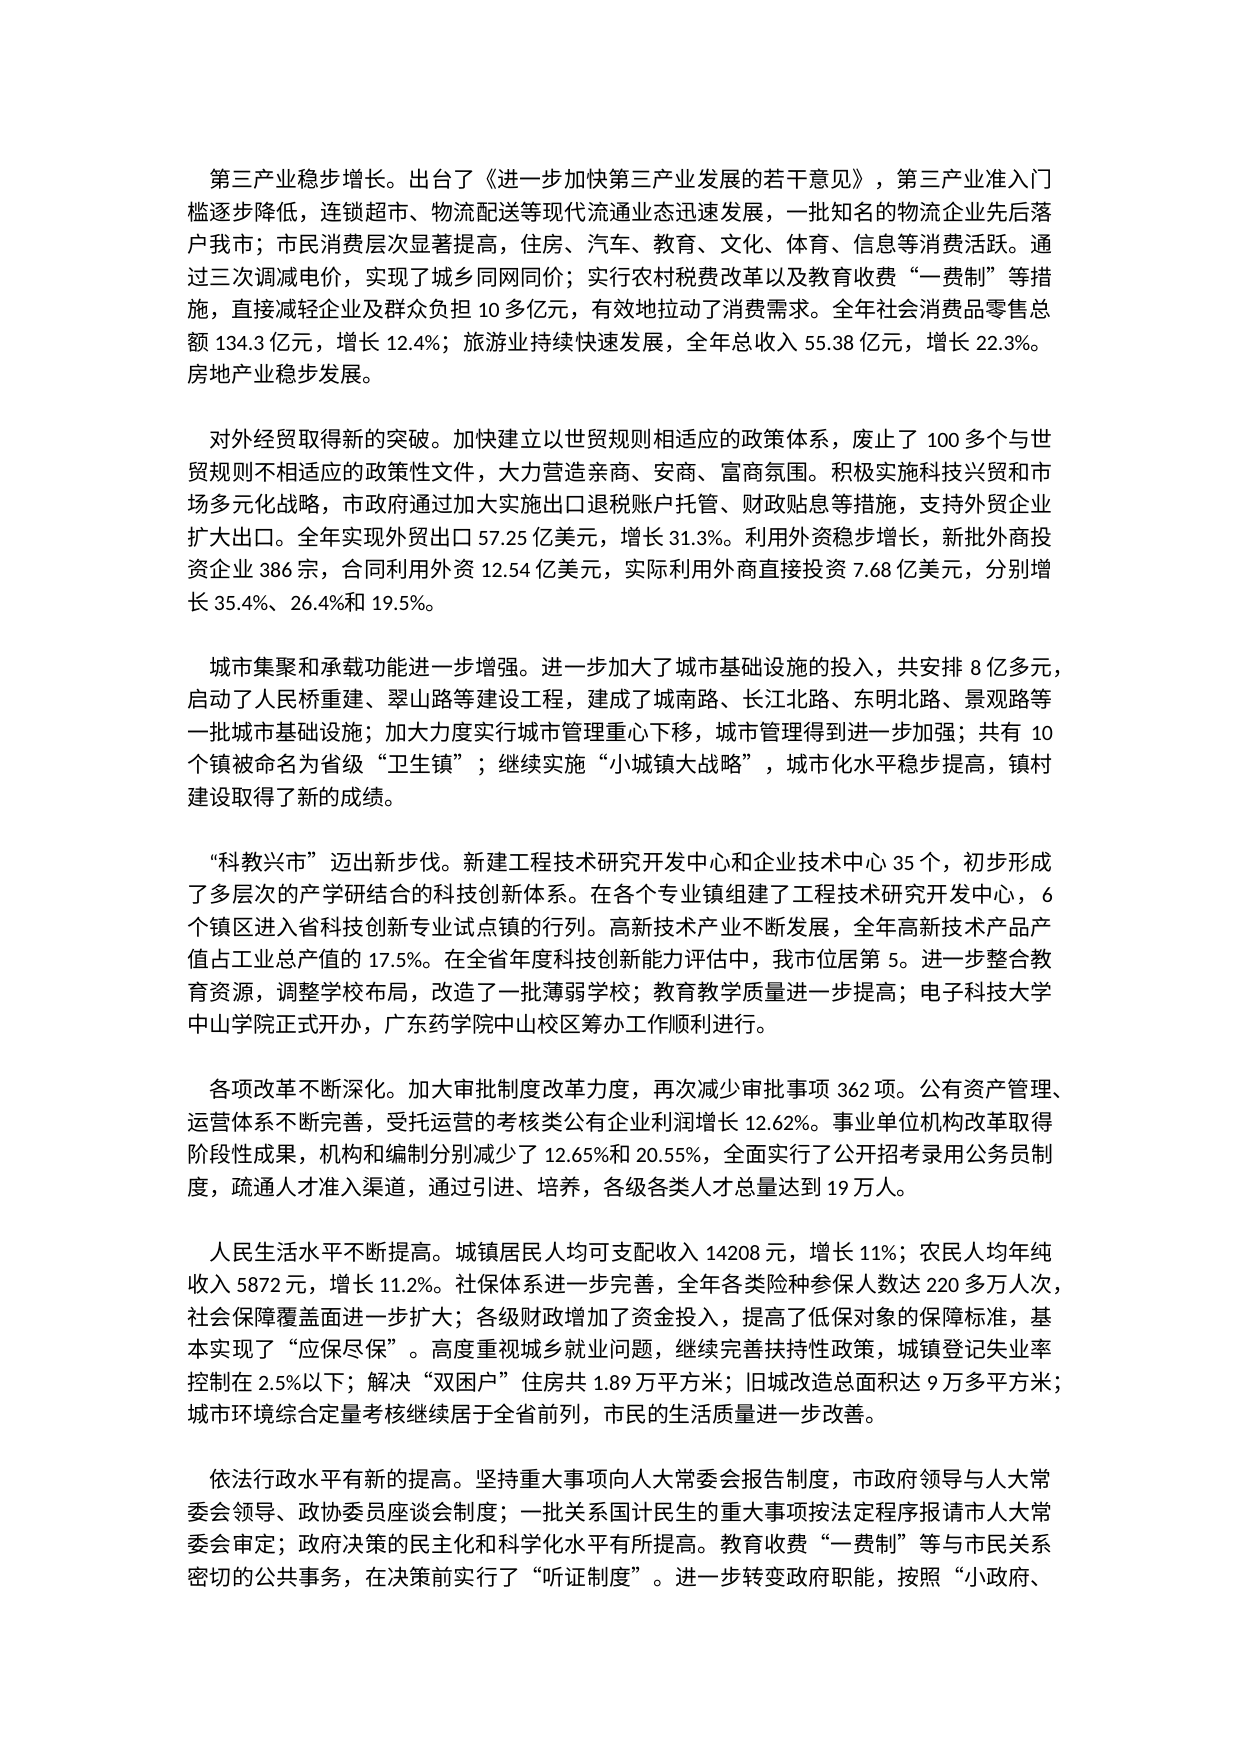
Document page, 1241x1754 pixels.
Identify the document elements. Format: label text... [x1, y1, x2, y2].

text 城市集聚和承载功能进一步增强。进一步加大了城市基础设施的投入，共安排8亿多元，启动了人民桥重建、翠山路等建设工程，建成了城南路、长江北路、东明北路、景观路等一批城市基础设施；加大力度实行城市管理重心下移，城市管理得到进一步加强；共有10个镇被命名为省级“卫生镇”；继续实施“小城镇大战略”，城市化水平稳步提高，镇村建设取得了新的成绩。 [187, 649, 1053, 812]
text 对外经贸取得新的突破。加快建立以世贸规则相适应的政策体系，废止了100多个与世贸规则不相适应的政策性文件，大力营造亲商、安商、富商氛围。积极实施科技兴贸和市场多元化战略，市政府通过加大实施出口退税账户托管、财政贴息等措施，支持外贸企业扩大出口。全年实现外贸出口57.25亿美元，增长31.3%。利用外资稳步增长，新批外商投资企业386宗，合同利用外资12.54亿美元，实际利用外商直接投资7.68亿美元，分别增长35.4%、26.4%和19.5%。 [187, 422, 1053, 617]
text 各项改革不断深化。加大审批制度改革力度，再次减少审批事项362项。公有资产管理、运营体系不断完善，受托运营的考核类公有企业利润增长12.62%。事业单位机构改革取得阶段性成果，机构和编制分别减少了12.65%和20.55%，全面实行了公开招考录用公务员制度，疏通人才准入渠道，通过引进、培养，各级各类人才总量达到19万人。 [187, 1072, 1053, 1202]
text 人民生活水平不断提高。城镇居民人均可支配收入14208元，增长11%；农民人均年纯收入5872元，增长11.2%。社保体系进一步完善，全年各类险种参保人数达220多万人次，社会保障覆盖面进一步扩大；各级财政增加了资金投入，提高了低保对象的保障标准，基本实现了“应保尽保”。高度重视城乡就业问题，继续完善扶持性政策，城镇登记失业率控制在2.5%以下；解决“双困户”住房共1.89万平方米；旧城改造总面积达9万多平方米；城市环境综合定量考核继续居于全省前列，市民的生活质量进一步改善。 [187, 1234, 1053, 1429]
text “科教兴市”迈出新步伐。新建工程技术研究开发中心和企业技术中心35个，初步形成了多层次的产学研结合的科技创新体系。在各个专业镇组建了工程技术研究开发中心，6个镇区进入省科技创新专业试点镇的行列。高新技术产业不断发展，全年高新技术产品产值占工业总产值的17.5%。在全省年度科技创新能力评估中，我市位居第5。进一步整合教育资源，调整学校布局，改造了一批薄弱学校；教育教学质量进一步提高；电子科技大学中山学院正式开办，广东药学院中山校区筹办工作顺利进行。 [187, 844, 1053, 1039]
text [187, 1462, 1053, 1592]
text 第三产业稳步增长。出台了《进一步加快第三产业发展的若干意见》，第三产业准入门槛逐步降低，连锁超市、物流配送等现代流通业态迅速发展，一批知名的物流企业先后落户我市；市民消费层次显著提高，住房、汽车、教育、文化、体育、信息等消费活跃。通过三次调减电价，实现了城乡同网同价；实行农村税费改革以及教育收费“一费制”等措施，直接减轻企业及群众负担10多亿元，有效地拉动了消费需求。全年社会消费品零售总额134.3亿元，增长12.4%；旅游业持续快速发展，全年总收入55.38亿元，增长22.3%。房地产业稳步发展。 [187, 162, 1053, 389]
